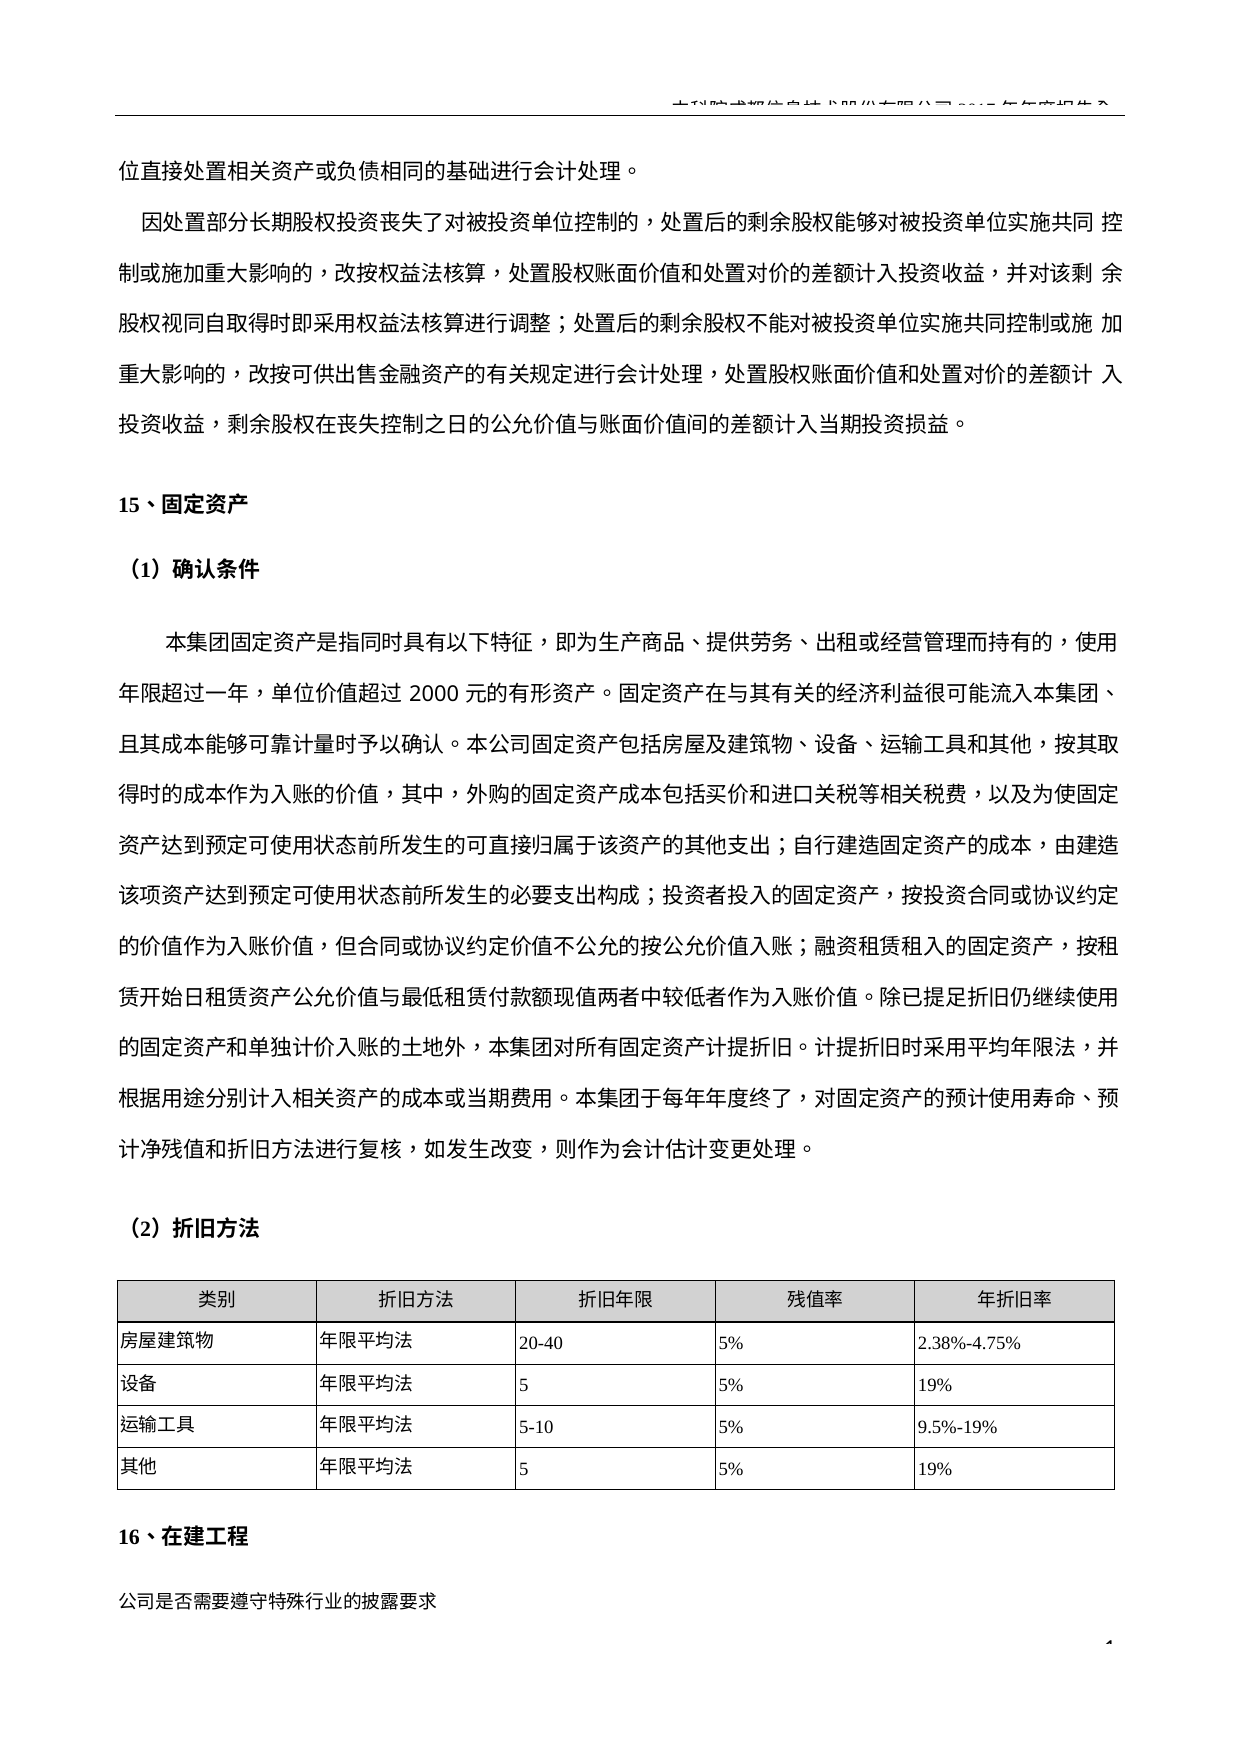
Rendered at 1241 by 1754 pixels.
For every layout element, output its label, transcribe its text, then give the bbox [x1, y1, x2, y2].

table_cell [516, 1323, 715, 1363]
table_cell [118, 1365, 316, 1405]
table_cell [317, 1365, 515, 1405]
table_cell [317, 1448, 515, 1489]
subtitle 15、固定资产 [118, 489, 1138, 519]
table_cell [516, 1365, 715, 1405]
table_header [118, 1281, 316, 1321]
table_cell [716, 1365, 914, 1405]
text 因处置部分长期股权投资丧失了对被投资单位控制的，处置后的剩余股权能够对被投资单位实施共同 控制或施加重大影响的，改按权益法核算，处置股权账面价值和处置对价的差额计入投资收益，并对该剩 余股权视同自取得时即采用权益法核算进行调整；处置后的剩余股权不能对被投资单位实施共同控制或施 加重大影响的，改按可供出售金融资产的有关规定进行会计处理，处置股权账面价值和处置对价的差额计 入投资收益，剩余股权在丧失控制之日的公允价值与账面价值间的差额计入当期投资损益。 [118, 207, 1123, 439]
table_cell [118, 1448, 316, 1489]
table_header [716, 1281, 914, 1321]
subtitle （2）折旧方法 [118, 1213, 1138, 1243]
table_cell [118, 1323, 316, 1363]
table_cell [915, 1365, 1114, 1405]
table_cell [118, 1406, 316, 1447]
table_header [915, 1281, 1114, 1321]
subtitle 16、在建工程 [118, 1521, 1122, 1551]
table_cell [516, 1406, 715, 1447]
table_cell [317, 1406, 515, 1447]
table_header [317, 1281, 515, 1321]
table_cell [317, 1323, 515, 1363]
text 本集团固定资产是指同时具有以下特征，即为生产商品、提供劳务、出租或经营管理而持有的，使用 年限超过一年，单位价值超过 2000 元的有形资产。固定资产在与其有关的经济利益很可能流入本集团、 且其成本能够可靠计量时予以确认。本公司固定资产包括房屋及建筑物、设备、运输工具和其他，按其取 得时的成本作为入账的价值，其中，外购的固定资产成本包括买价和进口关税等相关税费，以及为使固定 资产达到预定可使用状态前所发生的可直接归属于该资产的其他支出；自行建造固定资产的成本，由建造 该项资产达到预定可使用状态前所发生的必要支出构成；投资者投入的固定资产，按投资合同或协议约定 的价值作为入账价值，但合同或协议约定价值不公允的按公允价值入账；融资租赁租入的固定资产，按租 赁开始日租赁资产公允价值与最低租赁付款额现值两者中较低者作为入账价值。除已提足折旧仍继续使用 的固定资产和单独计价入账的土地外，本集团对所有固定资产计提折旧。计提折旧时采用平均年限法，并 根据用途分别计入相关资产的成本或当期费用。本集团于每年年度终了，对固定资产的预计使用寿命、预 计净残值和折旧方法进行复核，如发生改变，则作为会计估计变更处理。 [118, 627, 1123, 1163]
text 公司是否需要遵守特殊行业的披露要求 否 [118, 1588, 439, 1614]
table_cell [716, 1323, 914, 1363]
subtitle （1）确认条件 [118, 554, 1138, 584]
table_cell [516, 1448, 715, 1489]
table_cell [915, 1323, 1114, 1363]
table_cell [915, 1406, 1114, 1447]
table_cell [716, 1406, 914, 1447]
text 位直接处置相关资产或负债相同的基础进行会计处理。 [118, 156, 1138, 186]
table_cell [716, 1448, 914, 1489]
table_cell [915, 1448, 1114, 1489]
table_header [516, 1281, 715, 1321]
